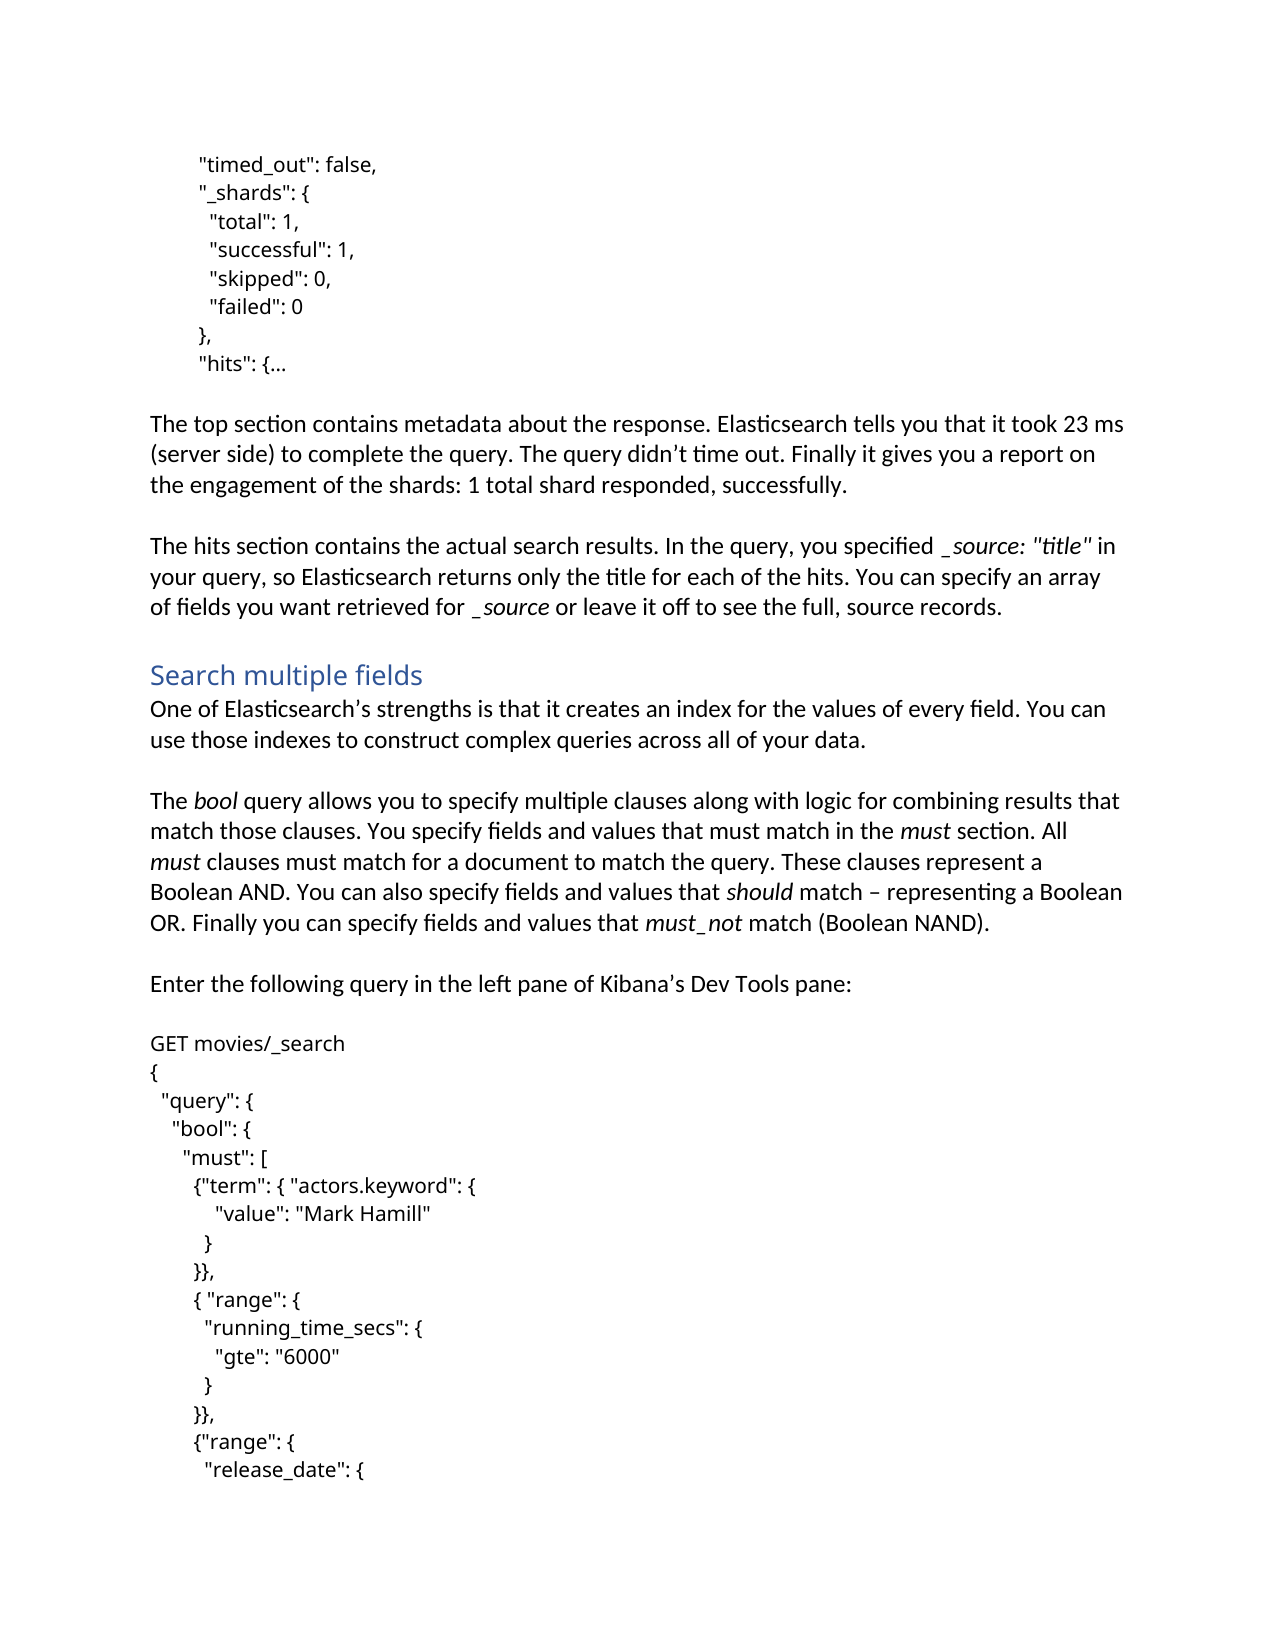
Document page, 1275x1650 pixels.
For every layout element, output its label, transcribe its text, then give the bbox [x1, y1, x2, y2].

text "running_time_secs": { [150, 1313, 1125, 1342]
text "total": 1, [187, 207, 1125, 235]
text The bool query allows you to specify multiple clauses along with logic for combining results that match those clauses. You specify fields and values that must match in the must section. All must clauses must match for a document to match the query. These clauses represent a Boolean AND. You can also specify fields and values that should match – representing a Boolean OR. Finally you can specify fields and values that must_not match (Boolean NAND). [150, 785, 1125, 937]
text "failed": 0 [187, 292, 1125, 321]
text "release_date": { [150, 1456, 1125, 1484]
text "bool": { [150, 1114, 1125, 1143]
text Enter the following query in the left pane of Kibana’s Dev Tools pane: [150, 968, 1125, 998]
text "skipped": 0, [187, 264, 1125, 292]
text "successful": 1, [187, 235, 1125, 264]
text { "range": { [150, 1285, 1125, 1313]
text "gte": "6000" [150, 1342, 1125, 1370]
subtitle Search multiple fields [150, 656, 1125, 693]
text }}, [150, 1256, 1125, 1285]
text {"term": { "actors.keyword": { [150, 1171, 1125, 1199]
text "query": { [150, 1086, 1125, 1114]
text GET movies/_search [150, 1029, 1125, 1057]
text }, [187, 321, 1125, 349]
text "value": "Mark Hamill" [150, 1199, 1125, 1228]
text The hits section contains the actual search results. In the query, you specified _source: "title" in your query, so Elasticsearch returns only the title for each of the hits. You can specify an array of fields you want retrieved for _source or leave it off to see the full, source records. [150, 530, 1125, 622]
text One of Elasticsearch’s strengths is that it creates an index for the values of every field. You can use those indexes to construct complex queries across all of your data. [150, 693, 1125, 754]
text { [150, 1057, 1125, 1086]
text "must": [ [150, 1143, 1125, 1171]
text The top section contains metadata about the response. Elasticsearch tells you that it took 23 ms (server side) to complete the query. The query didn’t time out. Finally it gives you a report on the engagement of the shards: 1 total shard responded, successfully. [150, 408, 1125, 499]
text } [150, 1228, 1125, 1256]
text "timed_out": false, [187, 150, 1125, 178]
text }}, [150, 1399, 1125, 1427]
text {"range": { [150, 1427, 1125, 1456]
text "hits": {… [187, 349, 1125, 377]
text } [150, 1370, 1125, 1399]
text "_shards": { [187, 178, 1125, 207]
